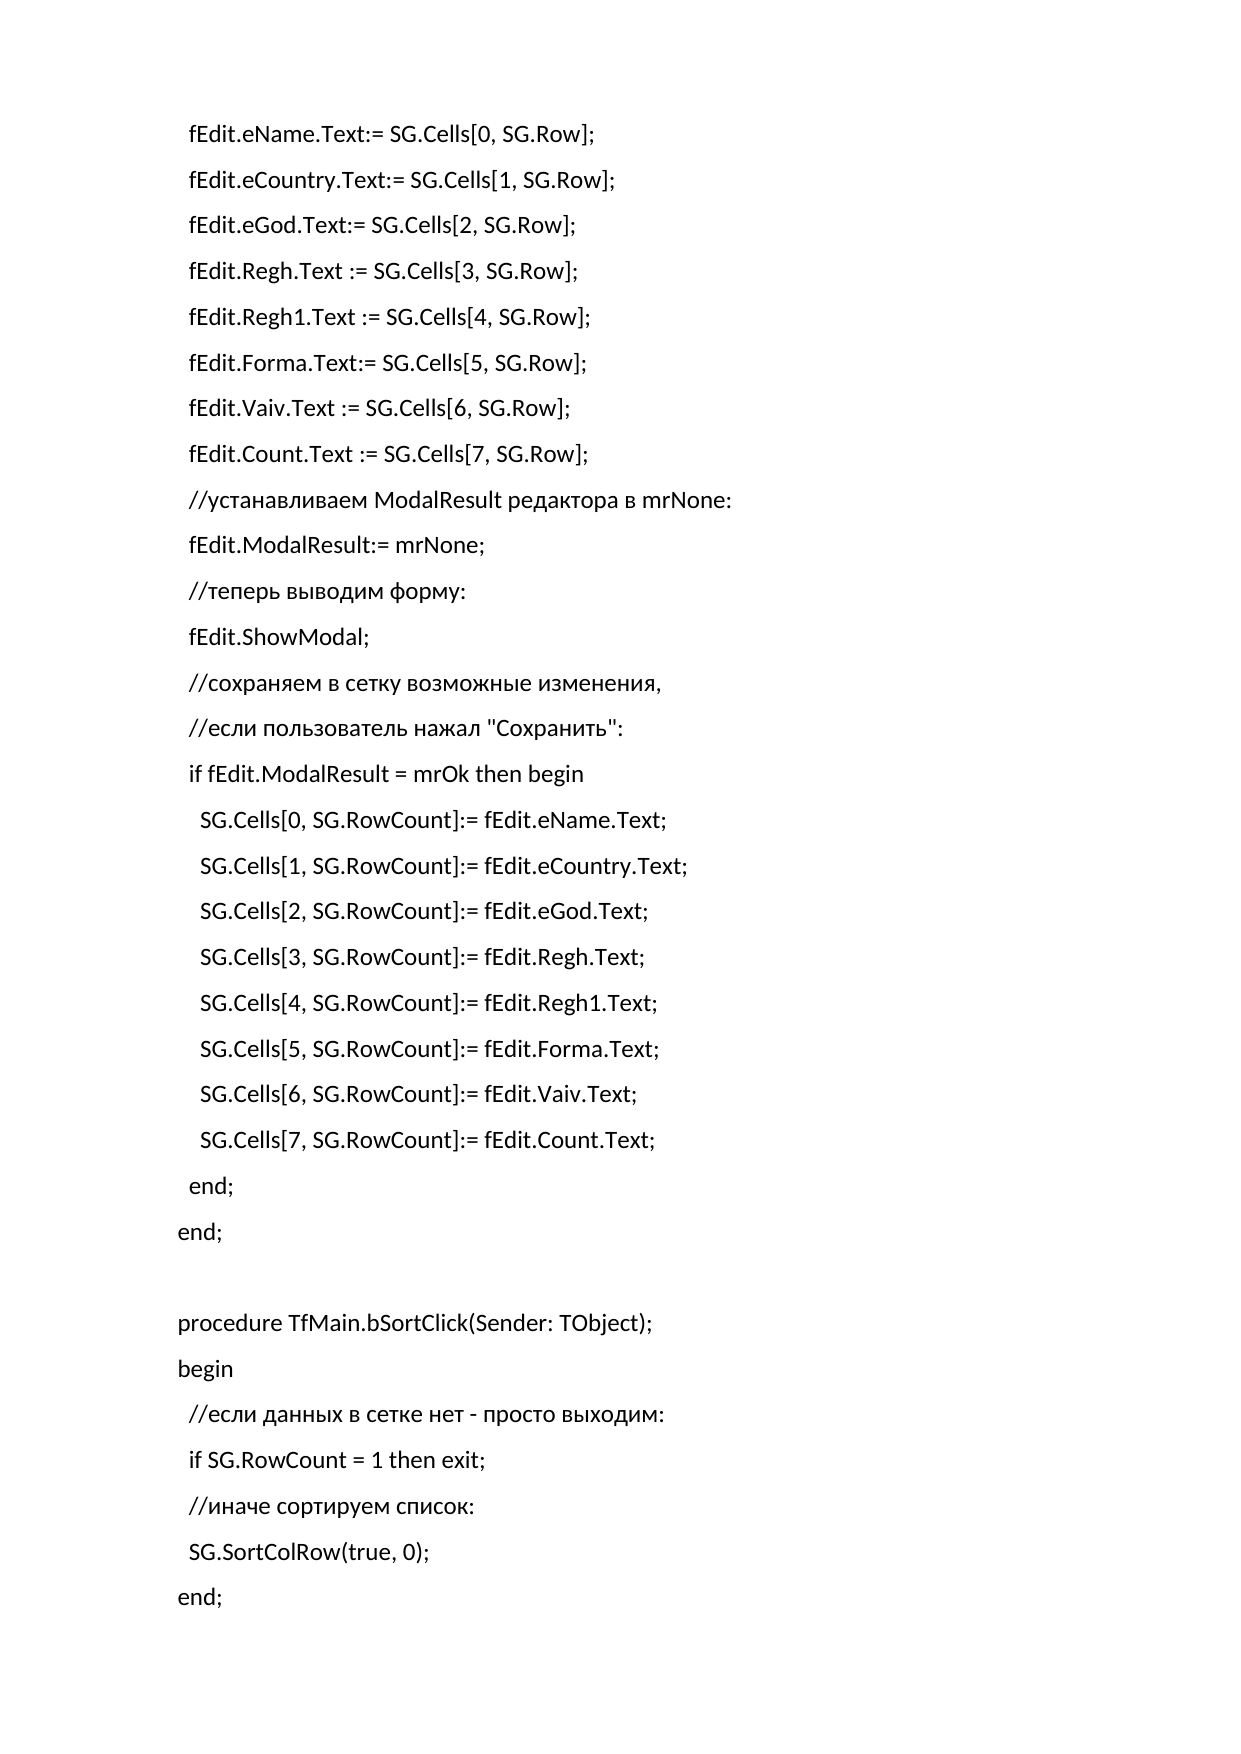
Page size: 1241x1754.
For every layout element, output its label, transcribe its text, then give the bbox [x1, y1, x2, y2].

text fEdit.Count.Text := SG.Cells[7, SG.Row]; [177, 438, 1152, 469]
text fEdit.ShowModal; [177, 621, 1152, 652]
text SG.Cells[4, SG.RowCount]:= fEdit.Regh1.Text; [177, 987, 1152, 1017]
text fEdit.eName.Text:= SG.Cells[0, SG.Row]; [177, 118, 1152, 149]
text SG.Cells[5, SG.RowCount]:= fEdit.Forma.Text; [177, 1033, 1152, 1063]
text //если пользователь нажал "Сохранить": [177, 713, 1152, 743]
text fEdit.Regh1.Text := SG.Cells[4, SG.Row]; [177, 301, 1152, 332]
text fEdit.eCountry.Text:= SG.Cells[1, SG.Row]; [177, 164, 1152, 194]
text fEdit.ModalResult:= mrNone; [177, 530, 1152, 560]
text begin [177, 1353, 1152, 1383]
text SG.Cells[1, SG.RowCount]:= fEdit.eCountry.Text; [177, 850, 1152, 880]
text //теперь выводим форму: [177, 575, 1152, 606]
text if SG.RowCount = 1 then exit; [177, 1444, 1152, 1475]
text end; [177, 1170, 1152, 1200]
text fEdit.Vaiv.Text := SG.Cells[6, SG.Row]; [177, 392, 1152, 423]
text fEdit.Forma.Text:= SG.Cells[5, SG.Row]; [177, 347, 1152, 377]
text SG.Cells[0, SG.RowCount]:= fEdit.eName.Text; [177, 804, 1152, 834]
text if fEdit.ModalResult = mrOk then begin [177, 758, 1152, 789]
text fEdit.Regh.Text := SG.Cells[3, SG.Row]; [177, 255, 1152, 286]
text //иначе сортируем список: [177, 1490, 1152, 1521]
text fEdit.eGod.Text:= SG.Cells[2, SG.Row]; [177, 209, 1152, 240]
text SG.Cells[7, SG.RowCount]:= fEdit.Count.Text; [177, 1124, 1152, 1155]
text //сохраняем в сетку возможные изменения, [177, 667, 1152, 697]
text SG.Cells[3, SG.RowCount]:= fEdit.Regh.Text; [177, 941, 1152, 972]
text procedure TfMain.bSortClick(Sender: TObject); [177, 1307, 1152, 1338]
text end; [177, 1581, 1152, 1612]
text end; [177, 1216, 1152, 1246]
text SG.SortColRow(true, 0); [177, 1536, 1152, 1566]
text SG.Cells[6, SG.RowCount]:= fEdit.Vaiv.Text; [177, 1078, 1152, 1109]
text //устанавливаем ModalResult редактора в mrNone: [177, 484, 1152, 514]
text //если данных в сетке нет - просто выходим: [177, 1398, 1152, 1429]
text SG.Cells[2, SG.RowCount]:= fEdit.eGod.Text; [177, 896, 1152, 926]
